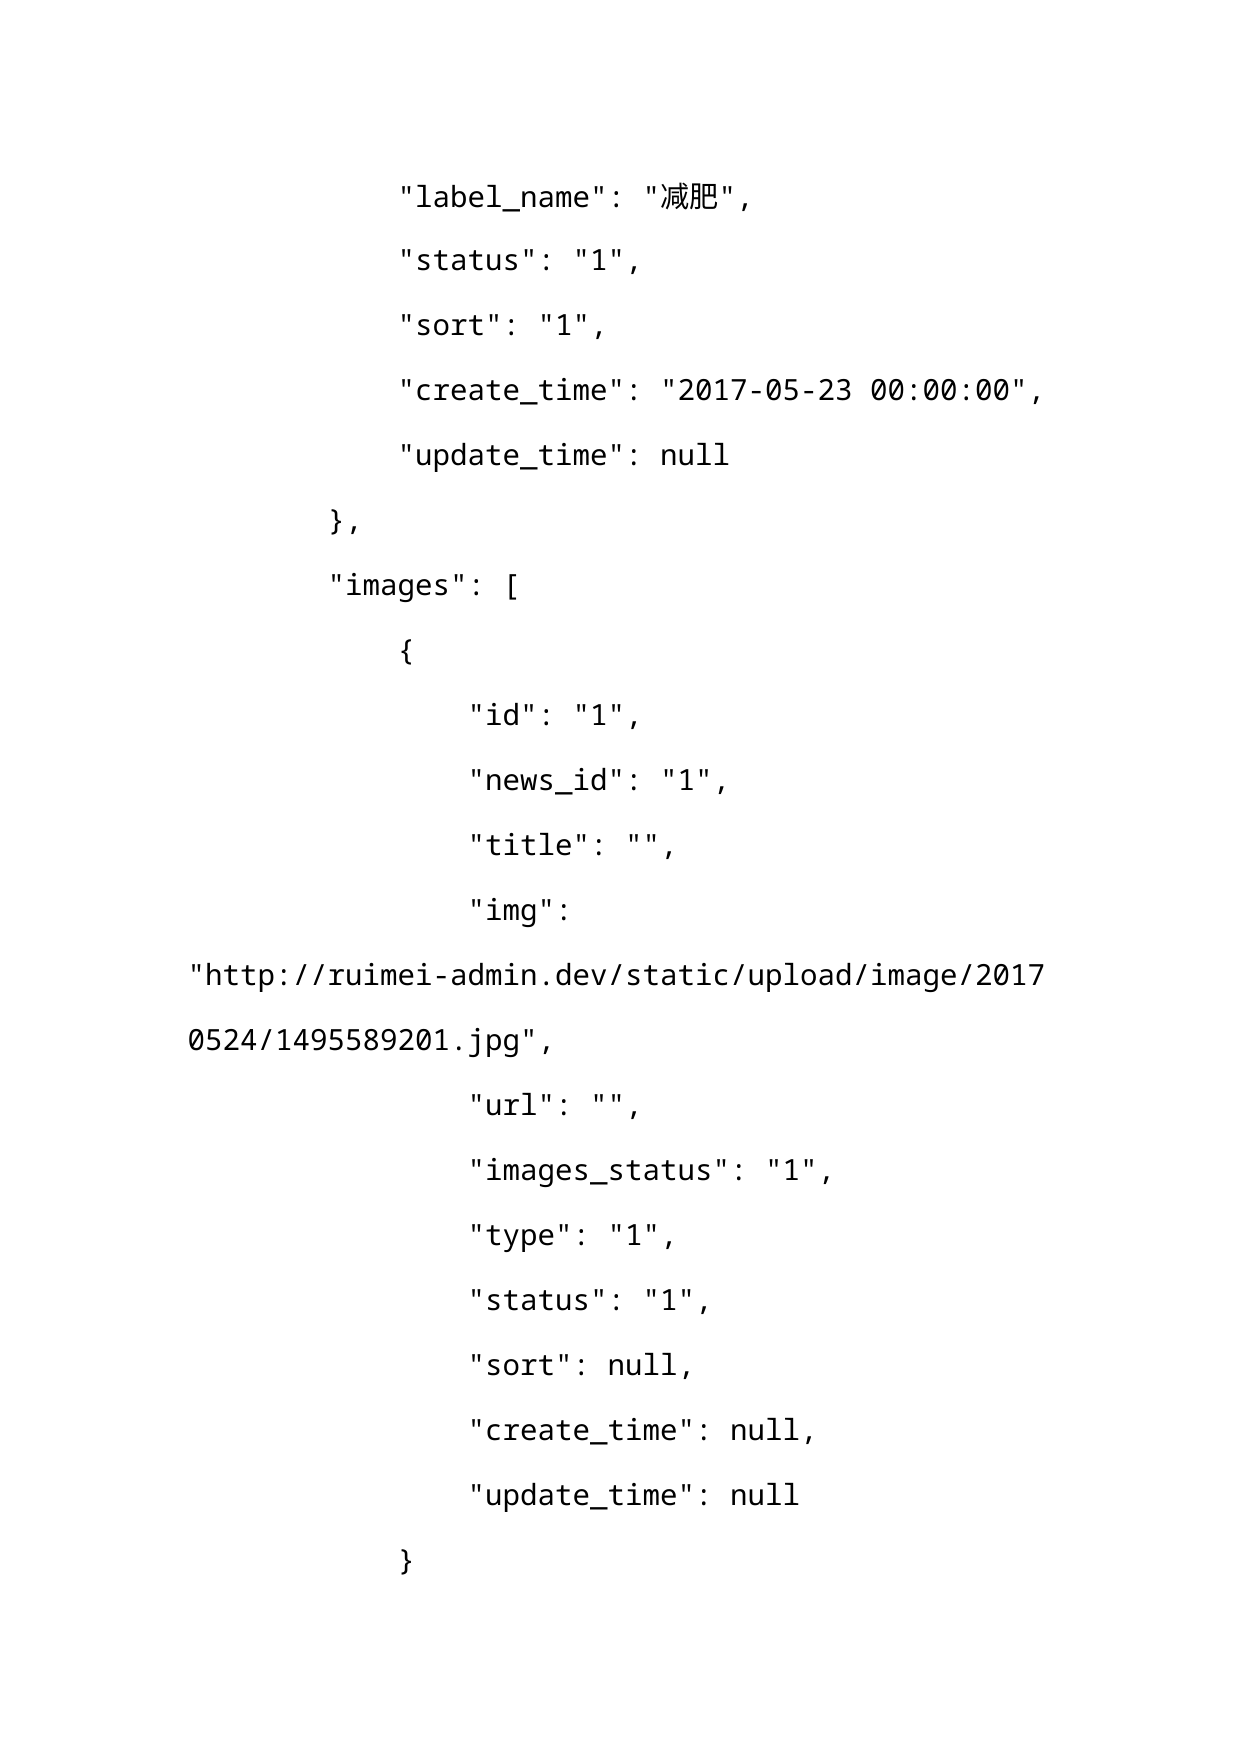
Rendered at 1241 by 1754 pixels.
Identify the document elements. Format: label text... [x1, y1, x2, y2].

text } [187, 1527, 1053, 1592]
text "img": "http://ruimei-admin.dev/static/upload/image/20170524/1495589201.jpg", [187, 877, 1053, 1072]
text "news_id": "1", [187, 747, 1053, 812]
text "id": "1", [187, 682, 1053, 747]
text "label_name": "减肥", [187, 162, 1053, 227]
text "images": [ [187, 552, 1053, 617]
text { [187, 617, 1053, 682]
text "update_time": null [187, 422, 1053, 487]
text "status": "1", [187, 227, 1053, 292]
text "sort": "1", [187, 292, 1053, 357]
text "status": "1", [187, 1267, 1053, 1332]
text "sort": null, [187, 1332, 1053, 1397]
text "images_status": "1", [187, 1137, 1053, 1202]
text "type": "1", [187, 1202, 1053, 1267]
text "create_time": "2017-05-23 00:00:00", [187, 357, 1053, 422]
text "url": "", [187, 1072, 1053, 1137]
text "update_time": null [187, 1462, 1053, 1527]
text }, [187, 487, 1053, 552]
text "create_time": null, [187, 1397, 1053, 1462]
text "title": "", [187, 812, 1053, 877]
